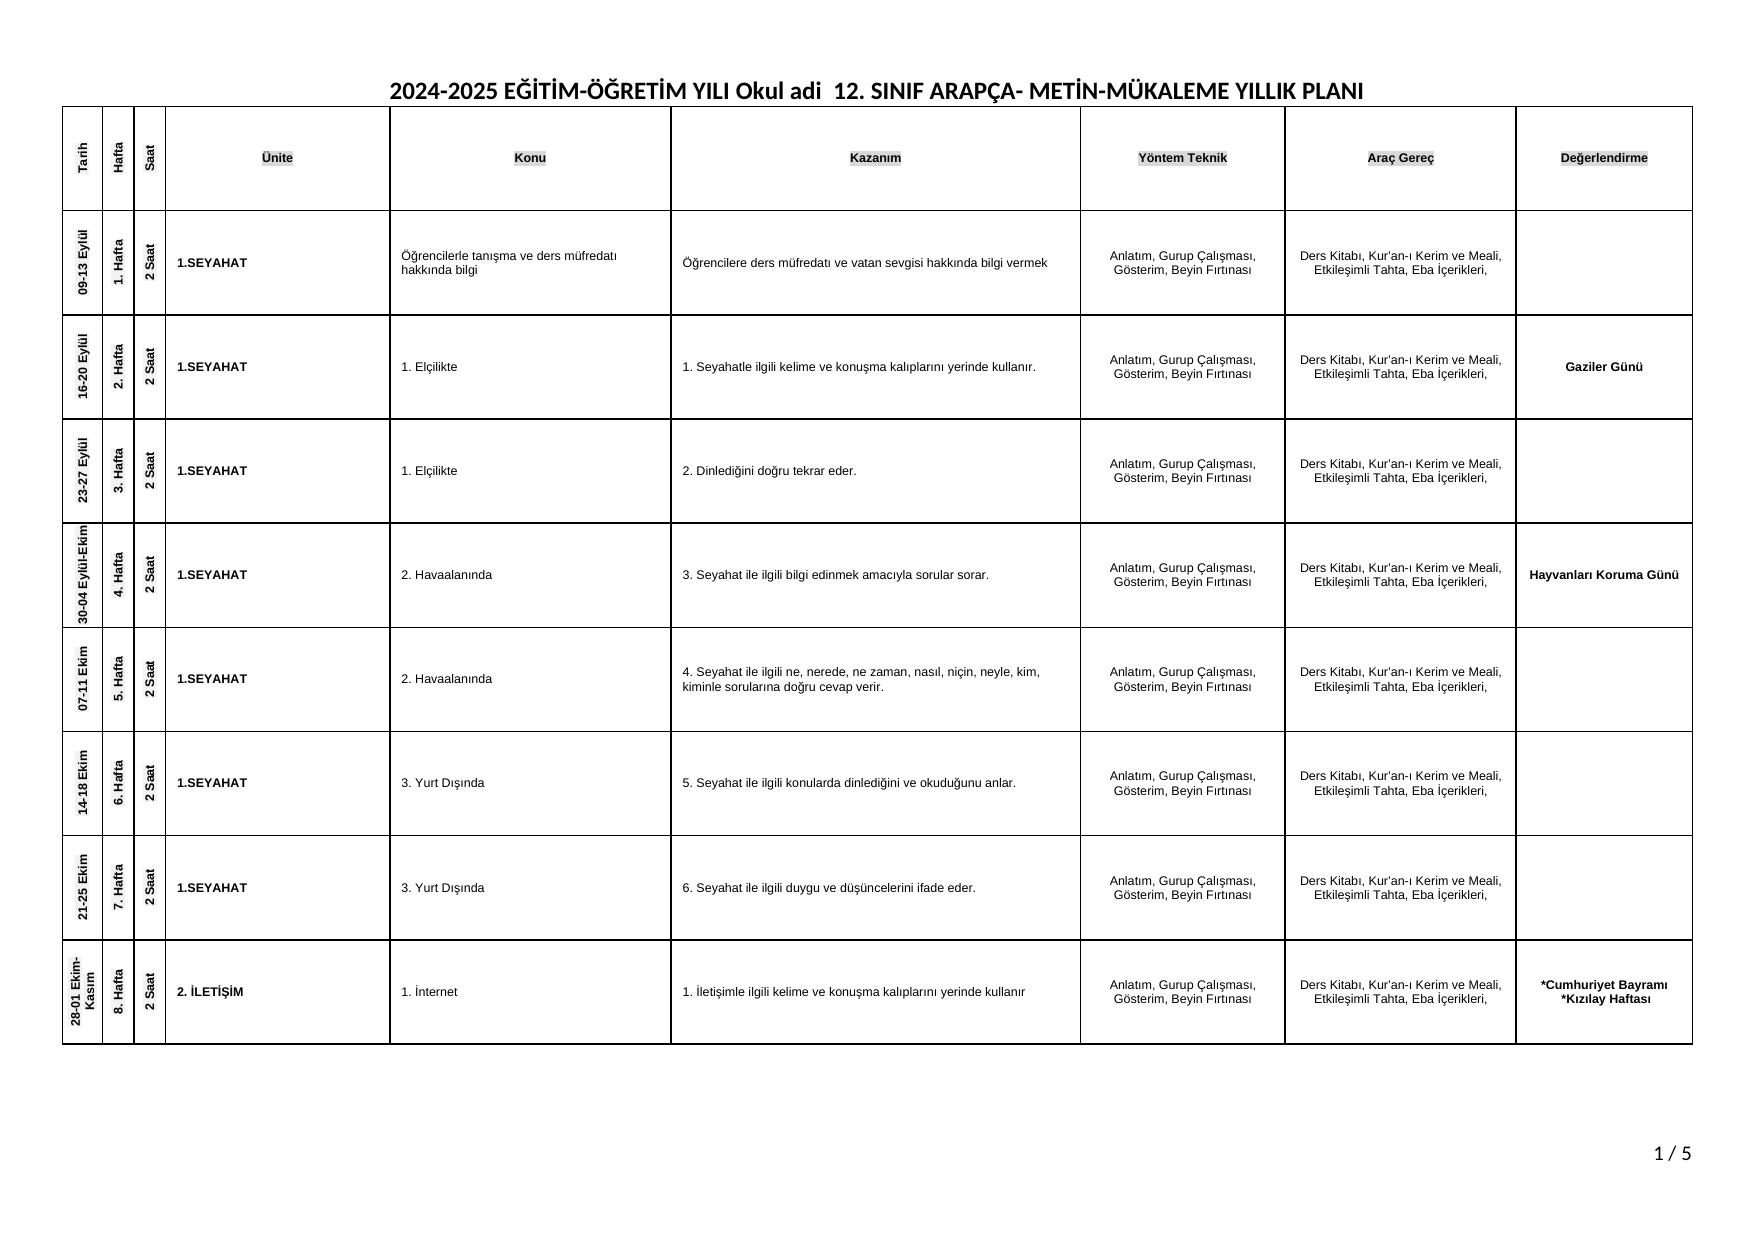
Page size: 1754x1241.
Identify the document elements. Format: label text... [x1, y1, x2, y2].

table_cell 7. Hafta [103, 836, 133, 939]
table_cell Ders Kitabı, Kur’an-ı Kerim ve Meali, Etkileşimli Tahta, Eba İçerikleri, [1286, 420, 1515, 522]
table_cell Anlatım, Gurup Çalışması, Gösterim, Beyin Fırtınası [1081, 211, 1284, 314]
table_header Saat [135, 107, 165, 210]
table_cell 2 Saat [135, 420, 165, 522]
table_cell 2 Saat [135, 316, 165, 418]
table_cell 2 Saat [135, 836, 165, 939]
table_cell 8. Hafta [103, 941, 133, 1043]
table_cell 5. Hafta [103, 628, 133, 731]
table_cell 23-27 Eylül [63, 420, 102, 522]
table_cell Anlatım, Gurup Çalışması, Gösterim, Beyin Fırtınası [1081, 316, 1284, 418]
table_cell 2 Saat [135, 941, 165, 1043]
table_cell 1.SEYAHAT [166, 316, 389, 418]
table_cell 6. Hafta [103, 732, 133, 835]
table_cell Anlatım, Gurup Çalışması, Gösterim, Beyin Fırtınası [1081, 524, 1284, 626]
table_cell 1.SEYAHAT [166, 524, 389, 626]
table_cell 2. İLETİŞİM [166, 941, 389, 1043]
table_cell Öğrencilere ders müfredatı ve vatan sevgisi hakkında bilgi vermek [672, 211, 1080, 314]
table_cell 2. Havaalanında [391, 524, 670, 626]
table_cell 4. Seyahat ile ilgili ne, nerede, ne zaman, nasıl, niçin, neyle, kim, kiminle sorularına doğru cevap verir. [672, 628, 1080, 731]
table_cell 21-25 Ekim [63, 836, 102, 939]
table_cell Anlatım, Gurup Çalışması, Gösterim, Beyin Fırtınası [1081, 732, 1284, 835]
table_cell *Cumhuriyet Bayramı *Kızılay Haftası [1517, 941, 1692, 1043]
table_cell 3. Yurt Dışında [391, 732, 670, 835]
table_cell Öğrencilerle tanışma ve ders müfredatı hakkında bilgi [391, 211, 670, 314]
table_cell [1517, 420, 1692, 522]
table_cell 6. Seyahat ile ilgili duygu ve düşüncelerini ifade eder. [672, 836, 1080, 939]
table_cell Hayvanları Koruma Günü [1517, 524, 1692, 626]
table_cell Anlatım, Gurup Çalışması, Gösterim, Beyin Fırtınası [1081, 836, 1284, 939]
table_cell Ders Kitabı, Kur’an-ı Kerim ve Meali, Etkileşimli Tahta, Eba İçerikleri, [1286, 211, 1515, 314]
table_cell 1. Elçilikte [391, 316, 670, 418]
table_cell 2 Saat [135, 524, 165, 626]
table_cell 2. Hafta [103, 316, 133, 418]
table_cell 1. Seyahatle ilgili kelime ve konuşma kalıplarını yerinde kullanır. [672, 316, 1080, 418]
table_cell 1. Elçilikte [391, 420, 670, 522]
table_cell Ders Kitabı, Kur’an-ı Kerim ve Meali, Etkileşimli Tahta, Eba İçerikleri, [1286, 628, 1515, 731]
table_cell 28-01 Ekim-Kasım [63, 941, 102, 1043]
table_header Değerlendirme [1517, 107, 1692, 210]
table_cell [1517, 628, 1692, 731]
table_cell 5. Seyahat ile ilgili konularda dinlediğini ve okuduğunu anlar. [672, 732, 1080, 835]
table_cell 2. Dinlediğini doğru tekrar eder. [672, 420, 1080, 522]
table_cell Gaziler Günü [1517, 316, 1692, 418]
table_cell 3. Seyahat ile ilgili bilgi edinmek amacıyla sorular sorar. [672, 524, 1080, 626]
table_cell 2 Saat [135, 211, 165, 314]
table_cell 1. Hafta [103, 211, 133, 314]
table_cell 1.SEYAHAT [166, 211, 389, 314]
table_cell 1. İletişimle ilgili kelime ve konuşma kalıplarını yerinde kullanır [672, 941, 1080, 1043]
table_cell Anlatım, Gurup Çalışması, Gösterim, Beyin Fırtınası [1081, 628, 1284, 731]
table_header Tarih [63, 107, 102, 210]
table_cell 2 Saat [135, 732, 165, 835]
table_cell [1081, 941, 1284, 1043]
table_cell [1517, 836, 1692, 939]
table_cell Ders Kitabı, Kur’an-ı Kerim ve Meali, Etkileşimli Tahta, Eba İçerikleri, [1286, 524, 1515, 626]
table_cell Ders Kitabı, Kur’an-ı Kerim ve Meali, Etkileşimli Tahta, Eba İçerikleri, [1286, 316, 1515, 418]
table_cell 1.SEYAHAT [166, 420, 389, 522]
table_cell Ders Kitabı, Kur’an-ı Kerim ve Meali, Etkileşimli Tahta, Eba İçerikleri, [1286, 836, 1515, 939]
table_header Yöntem Teknik [1081, 107, 1284, 210]
table_cell 1.SEYAHAT [166, 836, 389, 939]
table_cell 14-18 Ekim [63, 732, 102, 835]
table_cell Ders Kitabı, Kur’an-ı Kerim ve Meali, Etkileşimli Tahta, Eba İçerikleri, [1286, 732, 1515, 835]
table_cell 4. Hafta [103, 524, 133, 626]
table_cell 3. Yurt Dışında [391, 836, 670, 939]
table_header Hafta [103, 107, 133, 210]
table_cell 09-13 Eylül [63, 211, 102, 314]
table_header Ünite [166, 107, 389, 210]
table_cell 1.SEYAHAT [166, 628, 389, 731]
table_cell [1517, 211, 1692, 314]
table_cell 1.SEYAHAT [166, 732, 389, 835]
table_header Konu [391, 107, 670, 210]
table_cell 3. Hafta [103, 420, 133, 522]
table_cell 30-04 Eylül-Ekim [63, 524, 102, 626]
table_cell [1517, 732, 1692, 835]
table_cell Anlatım, Gurup Çalışması, Gösterim, Beyin Fırtınası [1081, 420, 1284, 522]
table_cell 16-20 Eylül [63, 316, 102, 418]
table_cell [1286, 941, 1515, 1043]
table_header Kazanım [672, 107, 1080, 210]
table_cell 2 Saat [135, 628, 165, 731]
table_header Araç Gereç [1286, 107, 1515, 210]
table_cell 07-11 Ekim [63, 628, 102, 731]
table_cell 2. Havaalanında [391, 628, 670, 731]
table_cell 1. İnternet [391, 941, 670, 1043]
